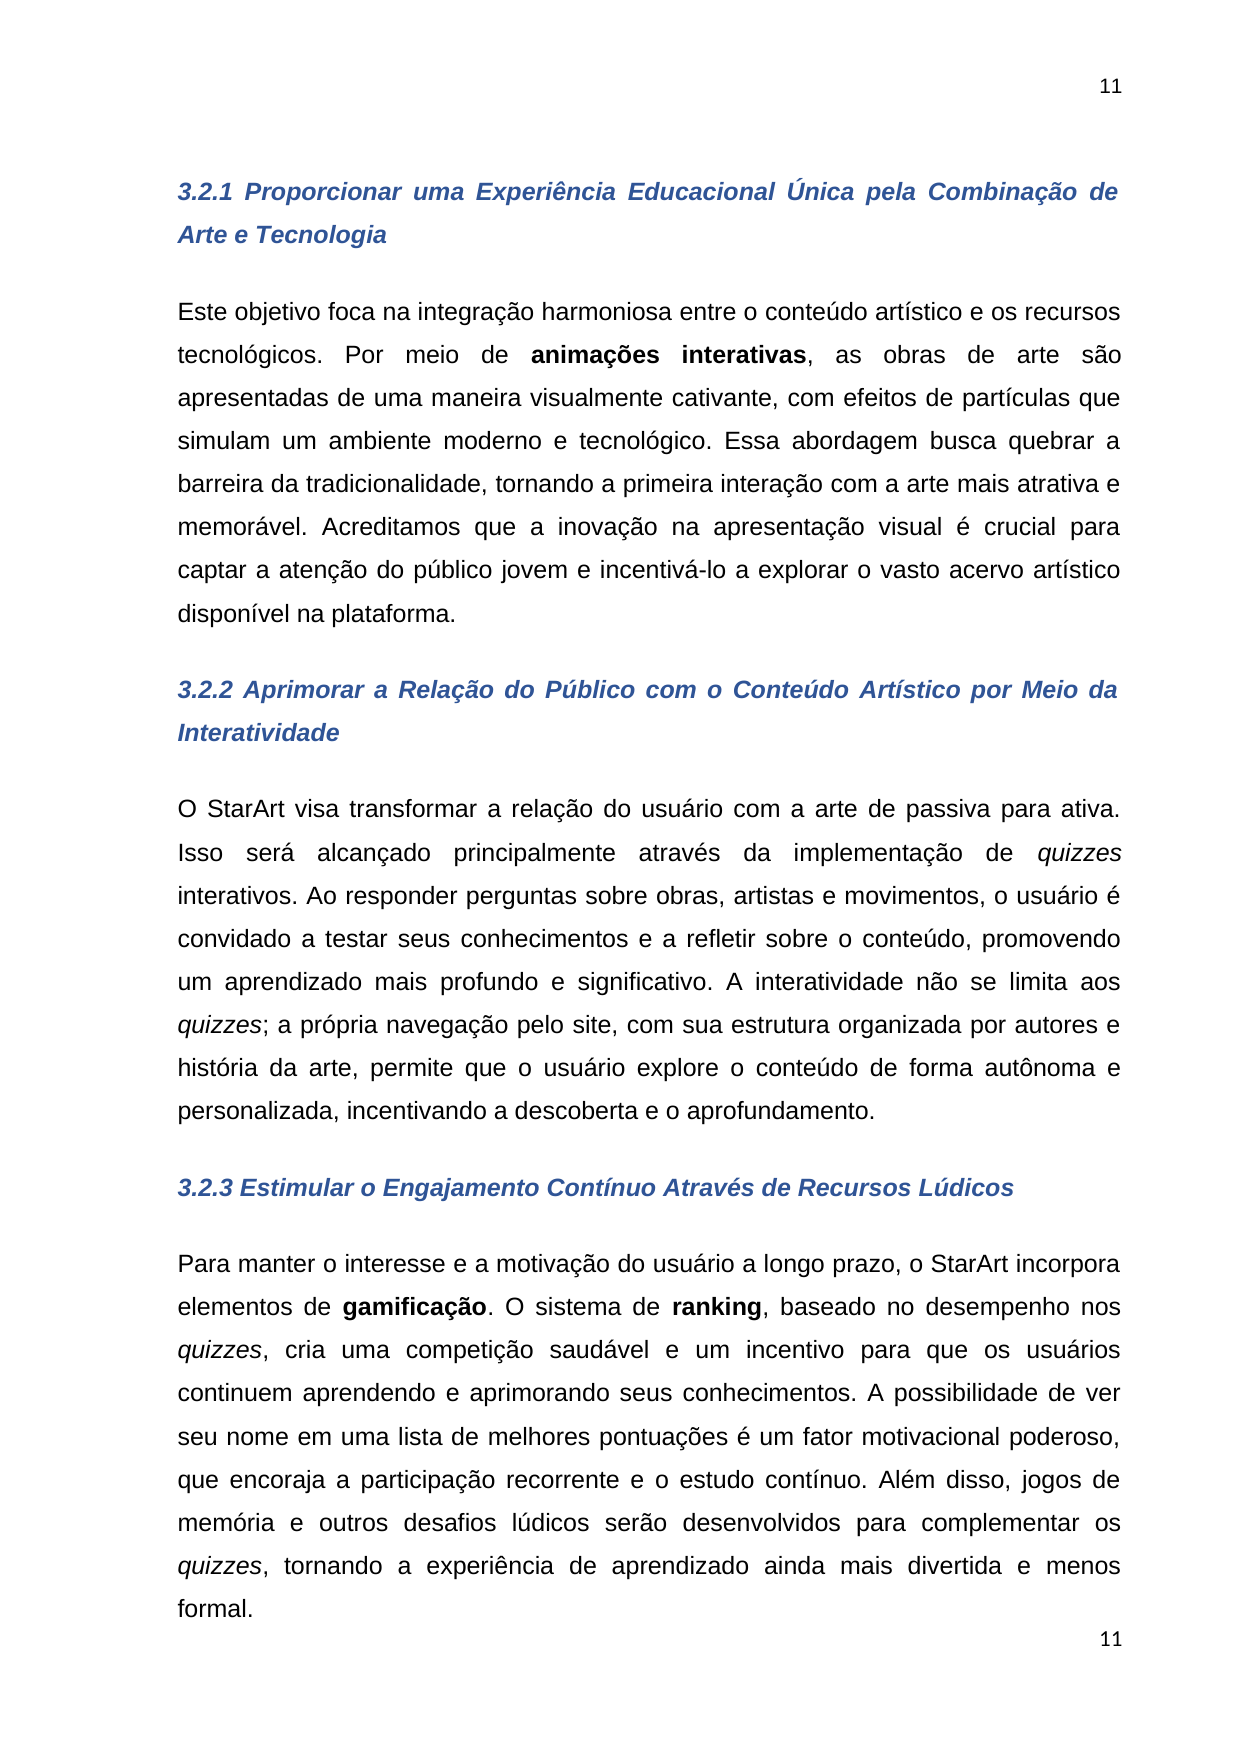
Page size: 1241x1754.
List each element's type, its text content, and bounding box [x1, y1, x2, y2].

subtitle 3.2.2 Aprimorar a Relação do Público com o Conteúdo Artístico por Meio da Interatividade [177, 675, 1122, 747]
text Este objetivo foca na integração harmoniosa entre o conteúdo artístico e os recursos tecnológicos. Por meio de animações interativas, as obras de arte são apresentadas de uma maneira visualmente cativante, com efeitos de partículas que simulam um ambiente moderno e tecnológico. Essa abordagem busca quebrar a barreira da tradicionalidade, tornando a primeira interação com a arte mais atrativa e memorável. Acreditamos que a inovação na apresentação visual é crucial para captar a atenção do público jovem e incentivá-lo a explorar o vasto acervo artístico disponível na plataforma. [177, 297, 1122, 627]
subtitle 3.2.3 Estimular o Engajamento Contínuo Através de Recursos Lúdicos [177, 1173, 1122, 1201]
text Para manter o interesse e a motivação do usuário a longo prazo, o StarArt incorpora elementos de gamificação. O sistema de ranking, baseado no desempenho nos quizzes, cria uma competição saudável e um incentivo para que os usuários continuem aprendendo e aprimorando seus conhecimentos. A possibilidade de ver seu nome em uma lista de melhores pontuações é um fator motivacional poderoso, que encoraja a participação recorrente e o estudo contínuo. Além disso, jogos de memória e outros desafios lúdicos serão desenvolvidos para complementar os quizzes, tornando a experiência de aprendizado ainda mais divertida e menos formal. [177, 1249, 1122, 1623]
text O StarArt visa transformar a relação do usuário com a arte de passiva para ativa. Isso será alcançado principalmente através da implementação de quizzes interativos. Ao responder perguntas sobre obras, artistas e movimentos, o usuário é convidado a testar seus conhecimentos e a refletir sobre o conteúdo, promovendo um aprendizado mais profundo e significativo. A interatividade não se limita aos quizzes; a própria navegação pelo site, com sua estrutura organizada por autores e história da arte, permite que o usuário explore o conteúdo de forma autônoma e personalizada, incentivando a descoberta e o aprofundamento. [177, 794, 1122, 1125]
subtitle 3.2.1 Proporcionar uma Experiência Educacional Única pela Combinação de Arte e Tecnologia [177, 177, 1122, 249]
